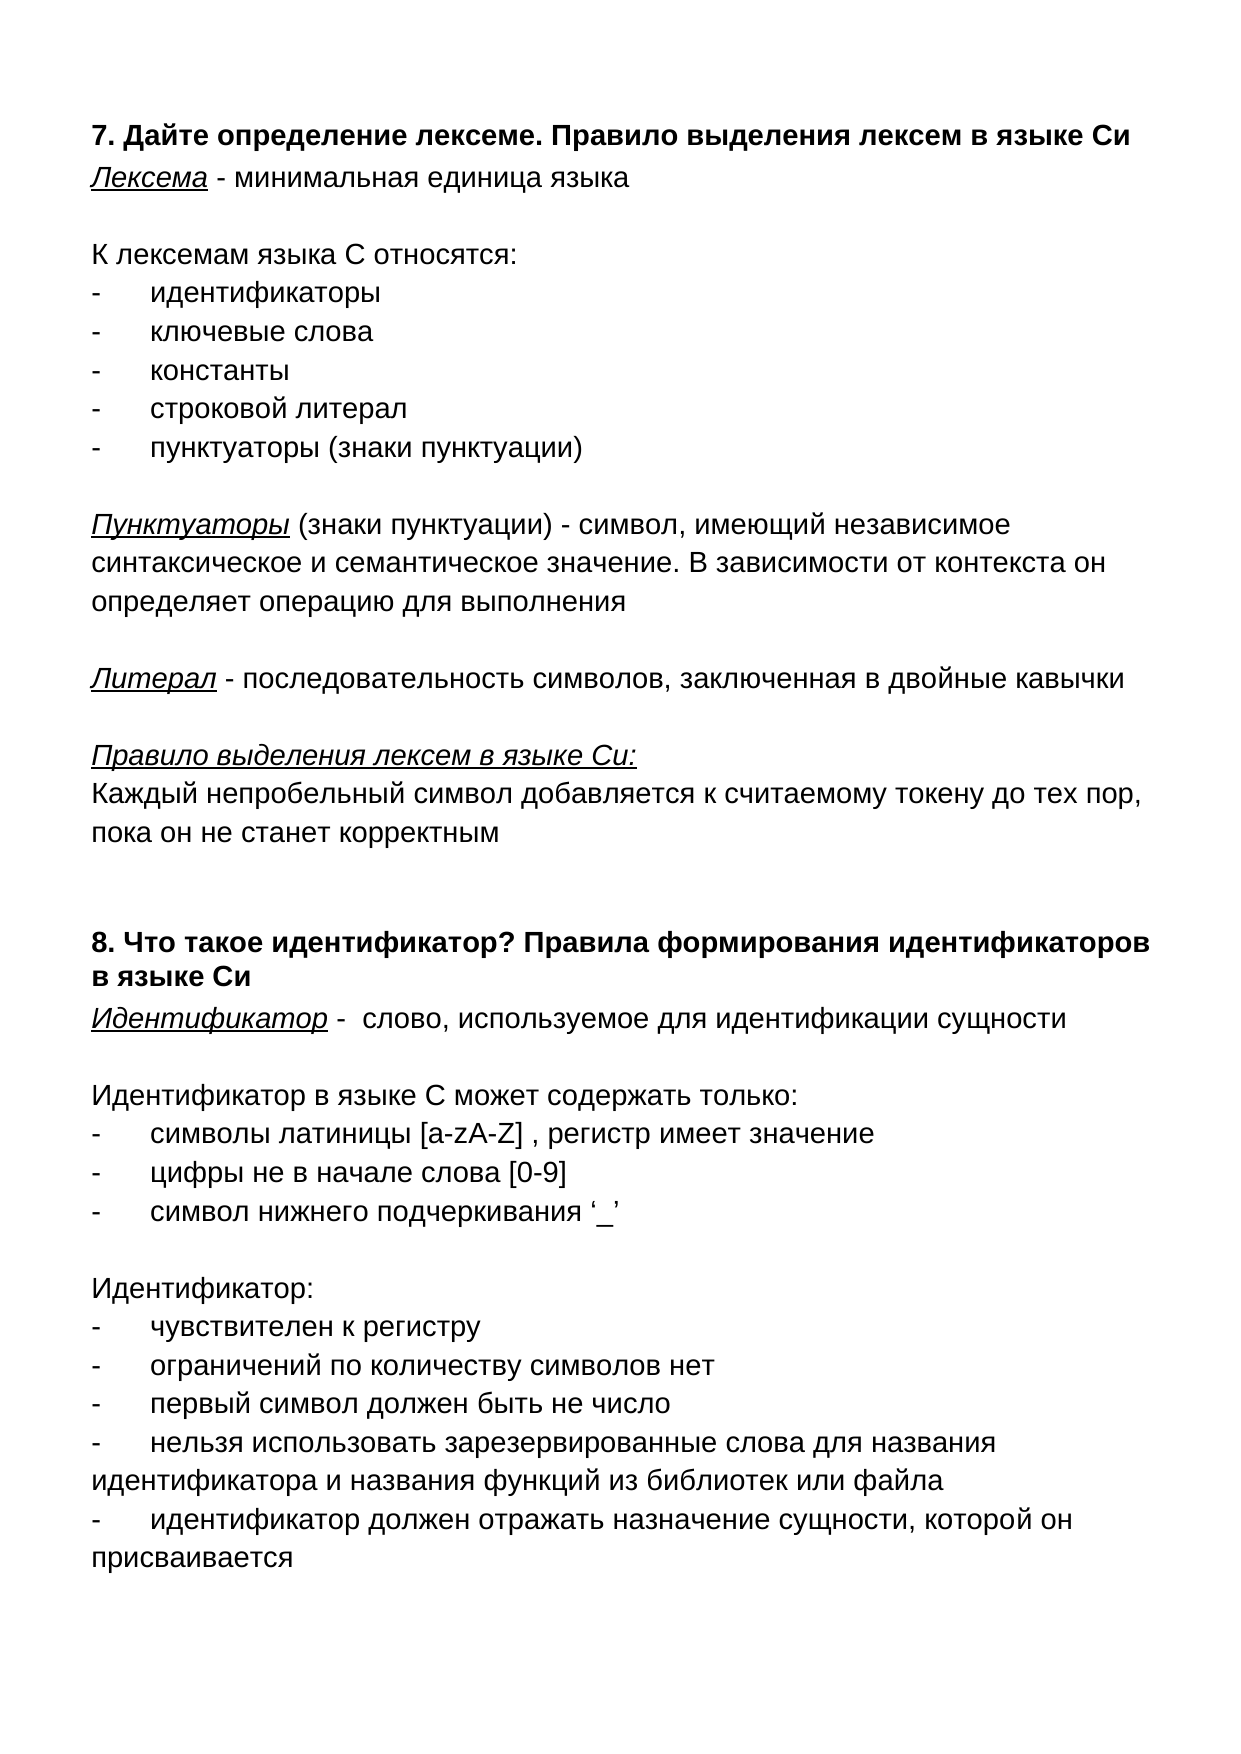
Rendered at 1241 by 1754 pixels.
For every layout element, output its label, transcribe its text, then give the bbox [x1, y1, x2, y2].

list нельзя использовать зарезервированные слова для названия идентификатора и названия функций из библиотек или файла [91, 1425, 1153, 1497]
text Литерал - последовательность символов, заключенная в двойные кавычки [91, 661, 1153, 694]
list идентификаторы [91, 276, 1153, 309]
list символы латиницы [a-zA-Z] , регистр имеет значение [91, 1117, 1153, 1150]
subtitle 8. Что такое идентификатор? Правила формирования идентификаторов в языке Си [91, 926, 1153, 993]
list константы [91, 353, 1153, 386]
list символ нижнего подчеркивания ‘_’ [91, 1194, 1153, 1227]
text Идентификатор в языке С может содержать только: [91, 1078, 1153, 1112]
list ограничений по количеству символов нет [91, 1348, 1153, 1381]
text Каждый непробельный символ добавляется к считаемому токену до тех пор, пока он не станет корректным [91, 777, 1153, 849]
text К лексемам языка С относятся: [91, 237, 1153, 271]
list цифры не в начале слова [0-9] [91, 1155, 1153, 1189]
list пунктуаторы (знаки пунктуации) [91, 430, 1153, 463]
text Пунктуаторы (знаки пунктуации) - символ, имеющий независимое синтаксическое и семантическое значение. В зависимости от контекста он определяет операцию для выполнения [91, 507, 1153, 617]
text Идентификатор: [91, 1271, 1153, 1304]
list ключевые слова [91, 314, 1153, 348]
text Идентификатор - слово, используемое для идентификации сущности [91, 1001, 1153, 1034]
list идентификатор должен отражать назначение сущности, которой он присваивается [91, 1502, 1153, 1574]
list строковой литерал [91, 391, 1153, 425]
subtitle 7. Дайте определение лексеме. Правило выделения лексем в языке Си [91, 118, 1153, 152]
text Лексема - минимальная единица языка [91, 160, 1153, 193]
list первый символ должен быть не число [91, 1386, 1153, 1420]
text Правило выделения лексем в языке Си: [91, 738, 1153, 772]
list чувствителен к регистру [91, 1309, 1153, 1343]
